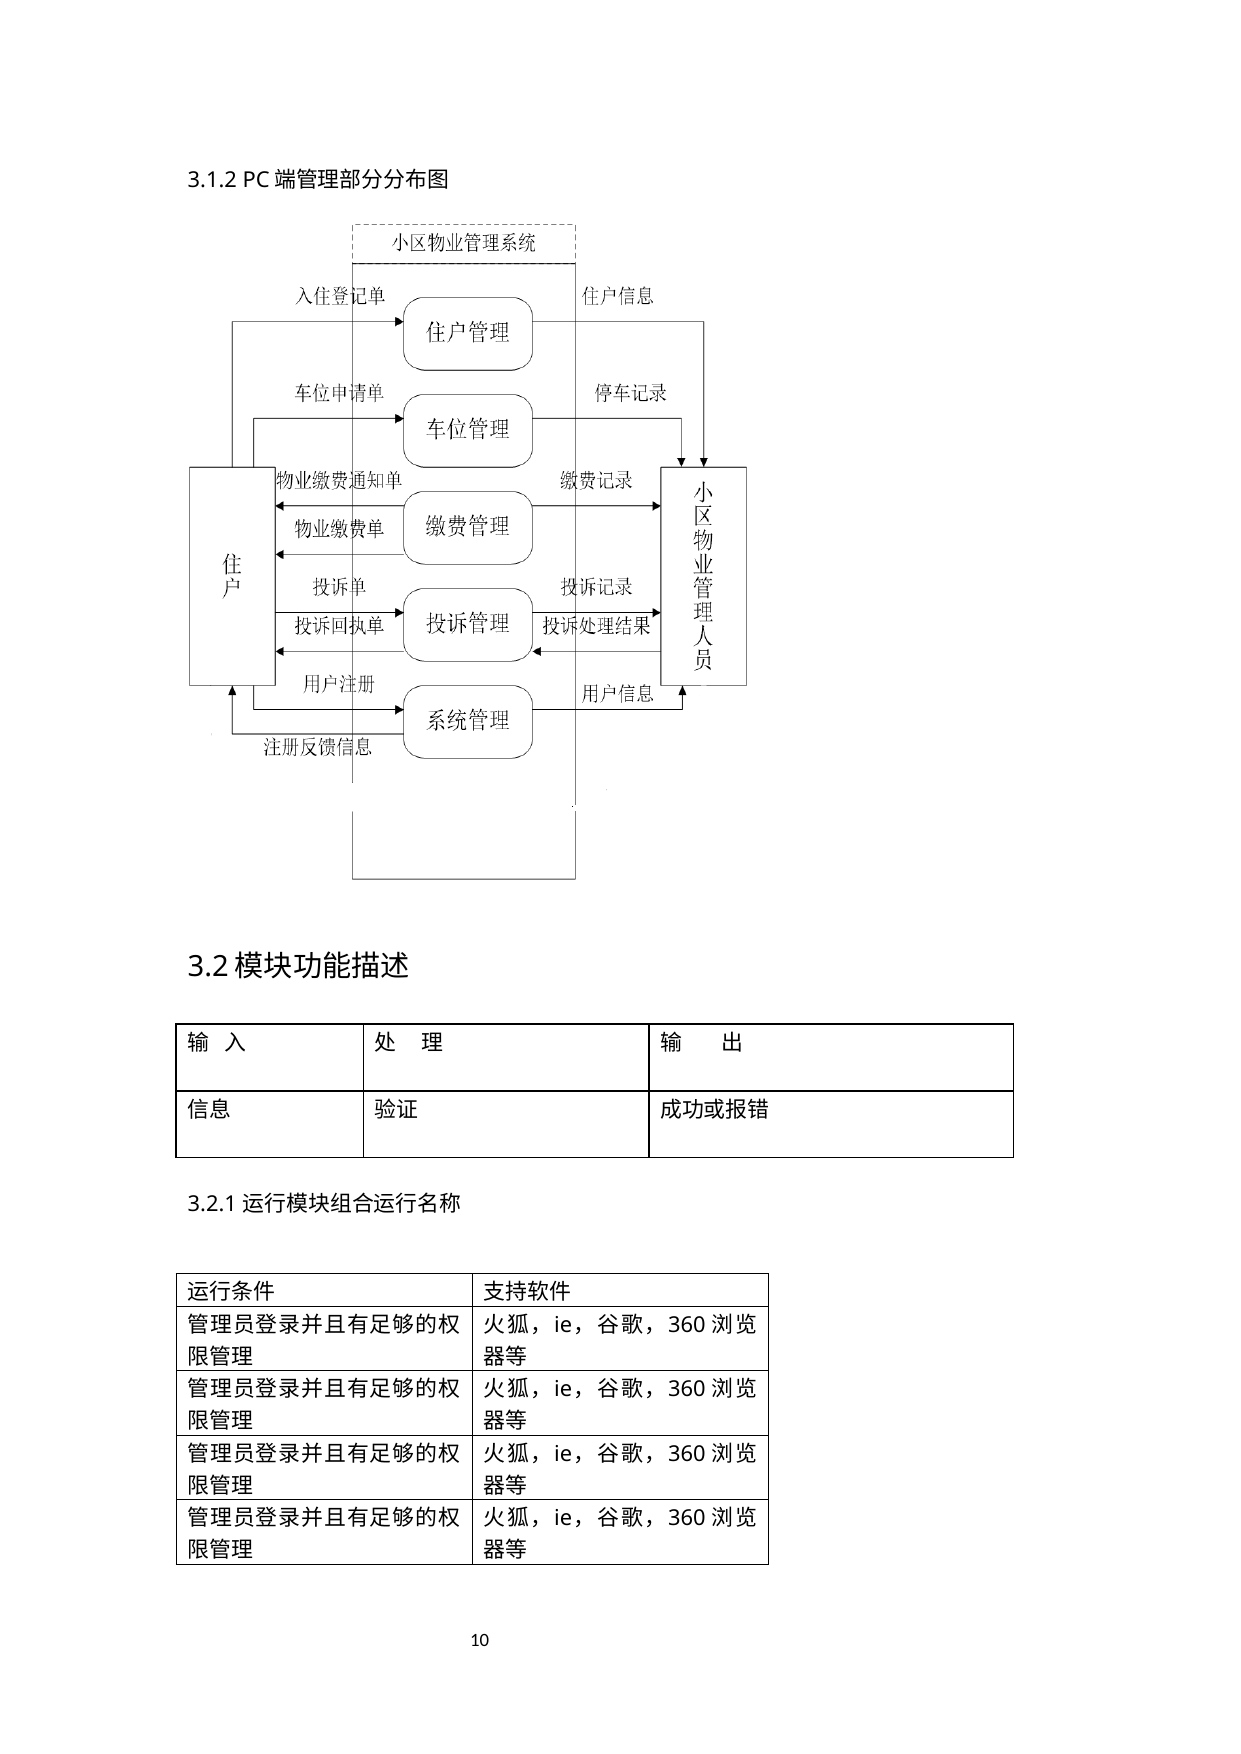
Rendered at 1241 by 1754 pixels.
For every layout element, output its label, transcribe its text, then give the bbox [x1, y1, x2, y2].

table_cell 火狐，ie，谷歌，360浏览器等 [473, 1436, 768, 1499]
table_header 输 出 [650, 1025, 1013, 1090]
table_header 运行条件 [177, 1274, 472, 1306]
table_cell 管理员登录并且有足够的权限管理 [177, 1307, 472, 1370]
table_cell 管理员登录并且有足够的权限管理 [177, 1436, 472, 1499]
subtitle 3.2.1 运行模块组合运行名称 [187, 1185, 1053, 1218]
table_cell 火狐，ie，谷歌，360浏览器等 [473, 1371, 768, 1435]
subtitle 3.2模块功能描述 [187, 931, 1053, 996]
table_cell 管理员登录并且有足够的权限管理 [177, 1500, 472, 1564]
table_header 处 理 [364, 1025, 648, 1090]
table_cell 成功或报错 [650, 1092, 1013, 1157]
table_cell 火狐，ie，谷歌，360浏览器等 [473, 1500, 768, 1564]
picture [187, 221, 749, 882]
subtitle 3.1.2 PC端管理部分分布图 [187, 162, 1053, 194]
table_cell 火狐，ie，谷歌，360浏览器等 [473, 1307, 768, 1370]
table_header 输 入 [177, 1025, 363, 1090]
table_cell 验证 [364, 1092, 648, 1157]
table_cell 信息 [177, 1092, 363, 1157]
table_header 支持软件 [473, 1274, 768, 1306]
table_cell 管理员登录并且有足够的权限管理 [177, 1371, 472, 1435]
